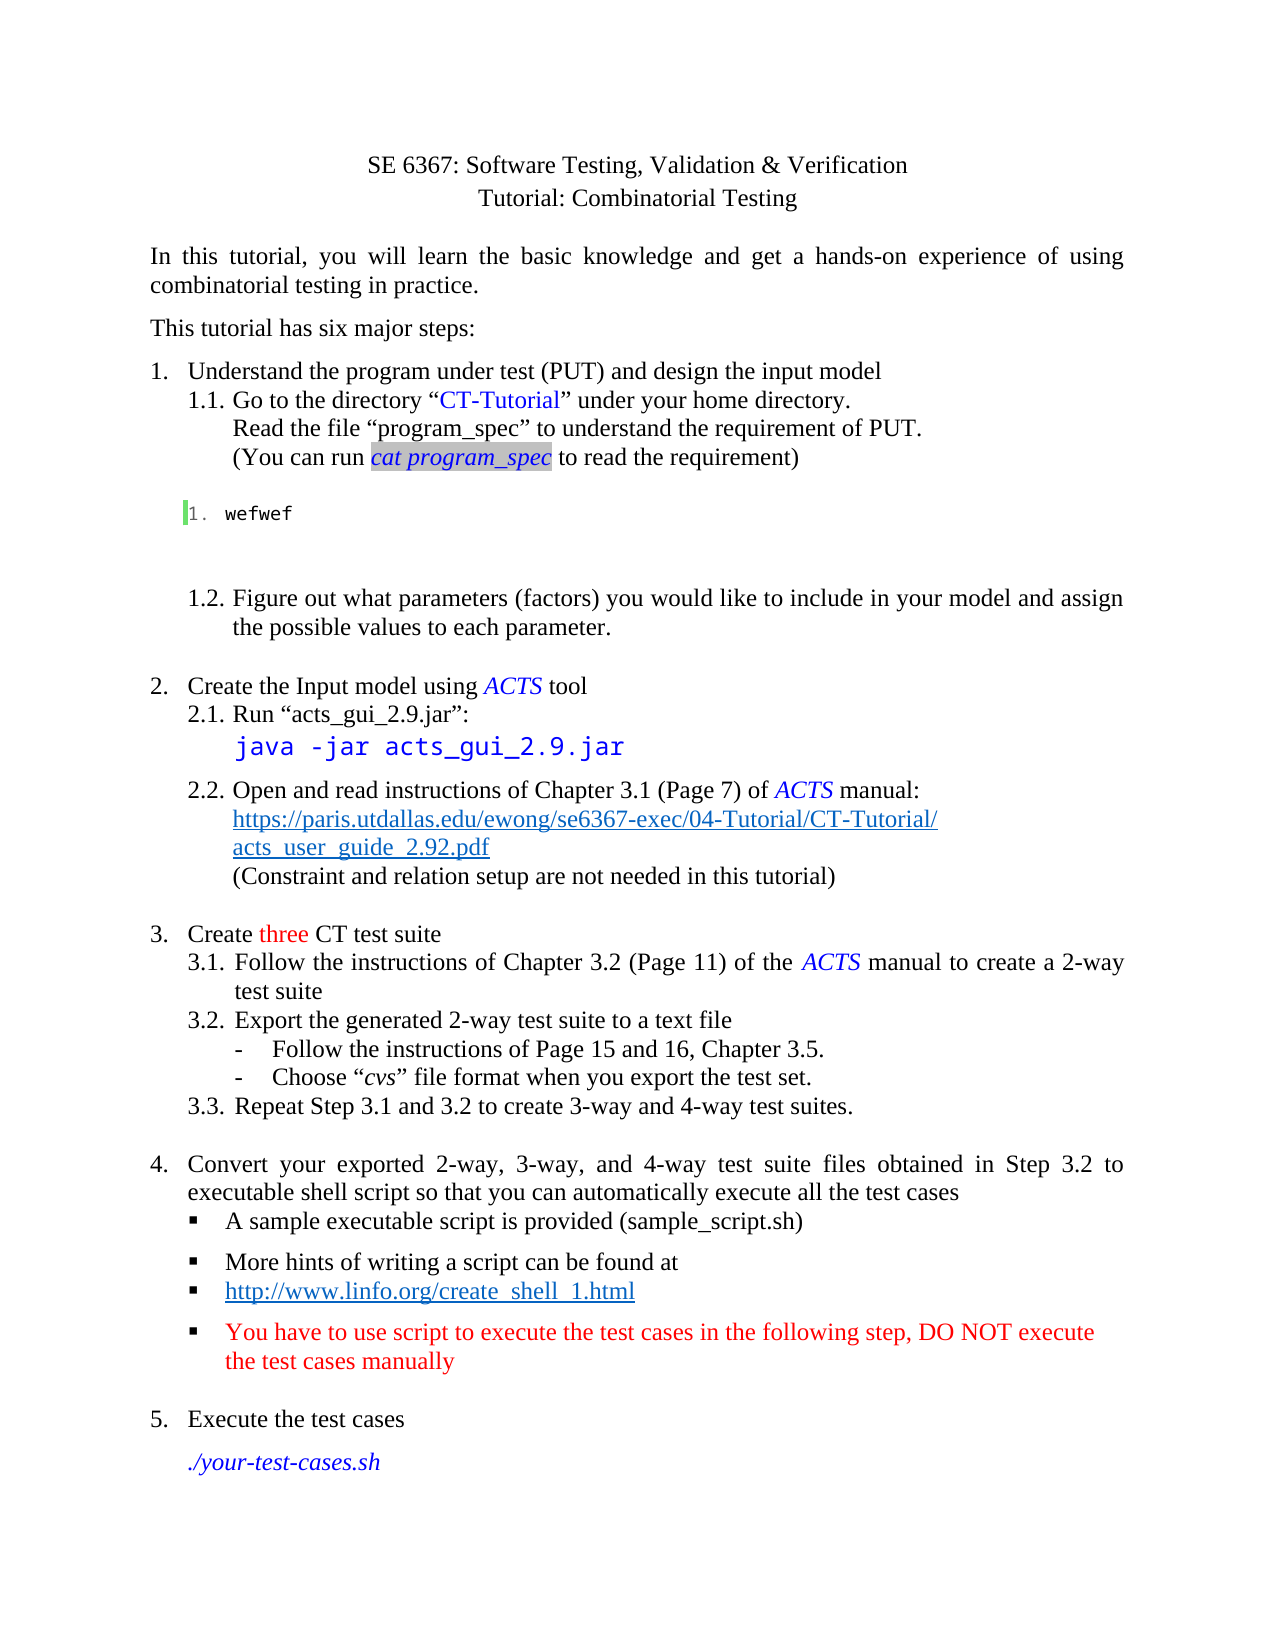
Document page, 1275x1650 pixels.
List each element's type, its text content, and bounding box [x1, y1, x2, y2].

list (You can run cat program_spec to read the requirement) [552, 442, 1125, 471]
text ./your-test-cases.sh [187, 1447, 1125, 1476]
text In this tutorial, you will learn the basic knowledge and get a hands-on experience of using combinatorial testing in practice. [150, 241, 1125, 298]
list Figure out what parameters (factors) you would like to include in your model and assign the possible values to each parameter. [187, 583, 1125, 640]
list wefwef [188, 500, 1125, 525]
list (Constraint and relation setup are not needed in this tutorial) [232, 861, 1125, 890]
list More hints of writing a script can be found at [187, 1247, 1125, 1276]
list Repeat Step 3.1 and 3.2 to create 3-way and 4-way test suites. [187, 1091, 1125, 1120]
list (You can run cat program_spec to read the requirement) [232, 442, 371, 471]
text SE 6367: Software Testing, Validation & Verification [150, 150, 1125, 179]
list Follow the instructions of Page 15 and 16, Chapter 3.5. [234, 1034, 1125, 1062]
list Read the file “program_spec” to understand the requirement of PUT. [232, 413, 1125, 442]
list A sample executable script is provided (sample_script.sh) [187, 1206, 1125, 1235]
list java -jar acts_gui_2.9.jar [187, 728, 1125, 762]
text Tutorial: Combinatorial Testing [150, 183, 1125, 212]
list http://www.linfo.org/create_shell_1.html [187, 1276, 1125, 1305]
list Run “acts_gui_2.9.jar”: [187, 699, 1125, 728]
list https://paris.utdallas.edu/ewong/se6367-exec/04-Tutorial/CT-Tutorial/acts_user_guide_2.92.pdf [232, 804, 1125, 861]
list Open and read instructions of Chapter 3.1 (Page 7) of ACTS manual: [187, 775, 1125, 804]
list Understand the program under test (PUT) and design the input model [150, 356, 1125, 385]
text This tutorial has six major steps: [150, 313, 1125, 342]
list Follow the instructions of Chapter 3.2 (Page 11) of the ACTS manual to create a 2-way test suite [187, 947, 1125, 1005]
list Convert your exported 2-way, 3-way, and 4-way test suite files obtained in Step 3.2 to executable shell script so that you can automatically execute all the test cases [150, 1149, 1125, 1206]
list Go to the directory “CT-Tutorial” under your home directory. [187, 385, 1125, 413]
list You have to use script to execute the test cases in the following step, DO NOT execute the test cases manually [187, 1317, 1125, 1375]
list Create the Input model using ACTS tool [150, 671, 1125, 699]
list Create three CT test suite [150, 919, 1125, 947]
list Choose “cvs” file format when you export the test set. [234, 1062, 1125, 1091]
list Execute the test cases [150, 1404, 1125, 1432]
list Export the generated 2-way test suite to a text file [187, 1005, 1125, 1034]
